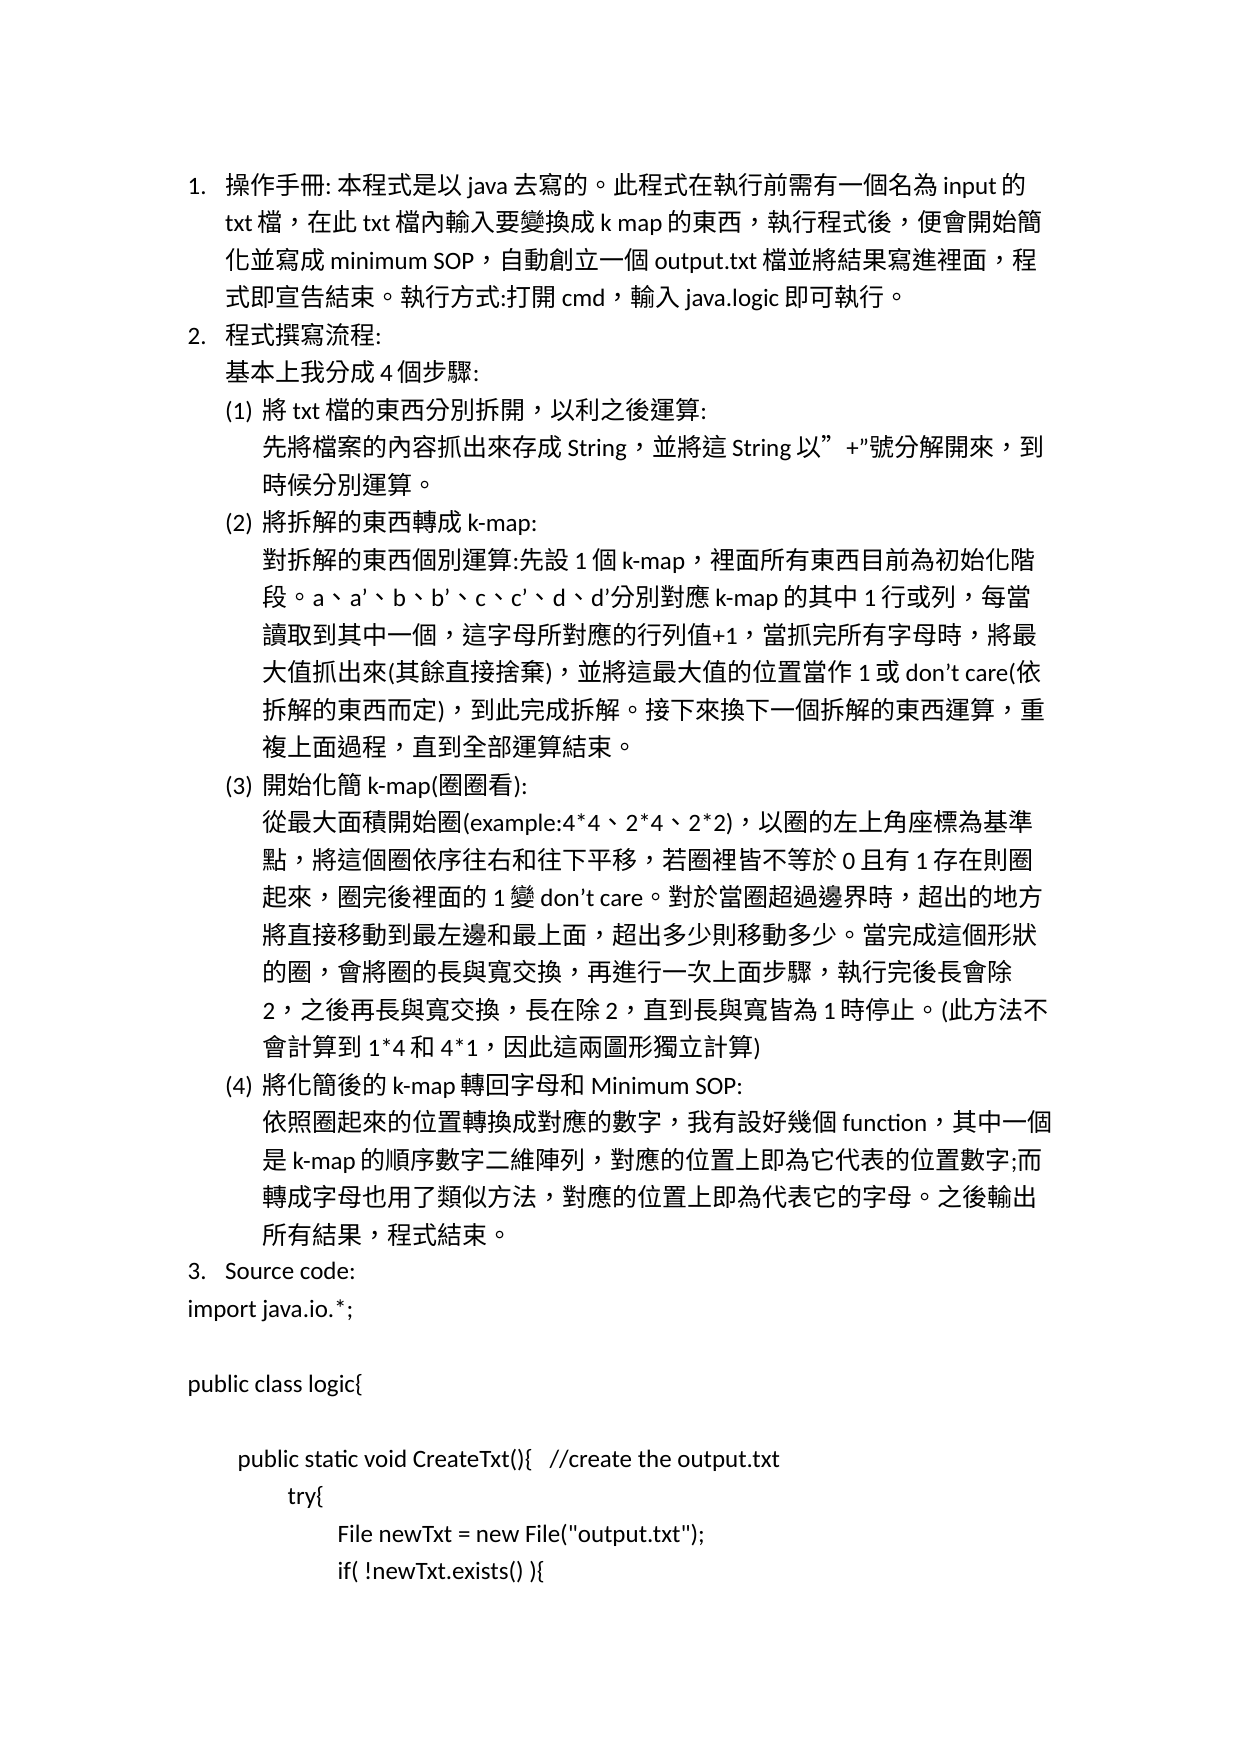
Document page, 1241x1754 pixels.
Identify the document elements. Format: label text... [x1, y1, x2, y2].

list 將拆解的東西轉成k-map: [225, 502, 1053, 539]
text if( !newTxt.exists() ){ [187, 1552, 1053, 1589]
text 先將檔案的內容抓出來存成String，並將這String以”+”號分解開來，到時候分別運算。 [262, 427, 1053, 502]
list 開始化簡k-map(圈圈看): [225, 764, 1053, 802]
list 基本上我分成4個步驟: [225, 352, 1053, 389]
text public class logic{ [187, 1364, 1053, 1402]
list 依照圈起來的位置轉換成對應的數字，我有設好幾個function，其中一個是k-map的順序數字二維陣列，對應的位置上即為它代表的位置數字;而轉成字母也用了類似方法，對應的位置上即為代表它的字母。之後輸出所有結果，程式結束。 [262, 1102, 1053, 1252]
list 將化簡後的k-map轉回字母和Minimum SOP: [225, 1064, 1053, 1102]
list 從最大面積開始圈(example:4*4、2*4、2*2)，以圈的左上角座標為基準點，將這個圈依序往右和往下平移，若圈裡皆不等於0且有1存在則圈起來，圈完後裡面的1變don’t care。對於當圈超過邊界時，超出的地方將直接移動到最左邊和最上面，超出多少則移動多少。當完成這個形狀的圈，會將圈的長與寬交換，再進行一次上面步驟，執行完後長會除2，之後再長與寬交換，長在除2，直到長與寬皆為1時停止。(此方法不會計算到1*4和4*1，因此這兩圖形獨立計算) [262, 802, 1053, 1064]
list Source code: [187, 1252, 1053, 1289]
list 程式撰寫流程: [187, 314, 1053, 352]
text public static void CreateTxt(){ //create the output.txt [187, 1439, 1053, 1477]
text File newTxt = new File("output.txt"); [187, 1514, 1053, 1552]
list 操作手冊: 本程式是以java去寫的。此程式在執行前需有一個名為input的txt檔，在此txt檔內輸入要變換成k map的東西，執行程式後，便會開始簡化並寫成minimum SOP，自動創立一個output.txt檔並將結果寫進裡面，程式即宣告結束。執行方式:打開cmd，輸入java.logic即可執行。 [187, 164, 1053, 314]
list 對拆解的東西個別運算:先設1個k-map，裡面所有東西目前為初始化階段。a、a’、b、b’、c、c’、d、d’分別對應k-map的其中1行或列，每當讀取到其中一個，這字母所對應的行列值+1，當抓完所有字母時，將最大值抓出來(其餘直接捨棄)，並將這最大值的位置當作1或don’t care(依拆解的東西而定)，到此完成拆解。接下來換下一個拆解的東西運算，重複上面過程，直到全部運算結束。 [262, 539, 1053, 764]
list 將txt檔的東西分別拆開，以利之後運算: [225, 389, 1053, 427]
text try{ [187, 1477, 1053, 1514]
text import java.io.*; [187, 1289, 1053, 1327]
